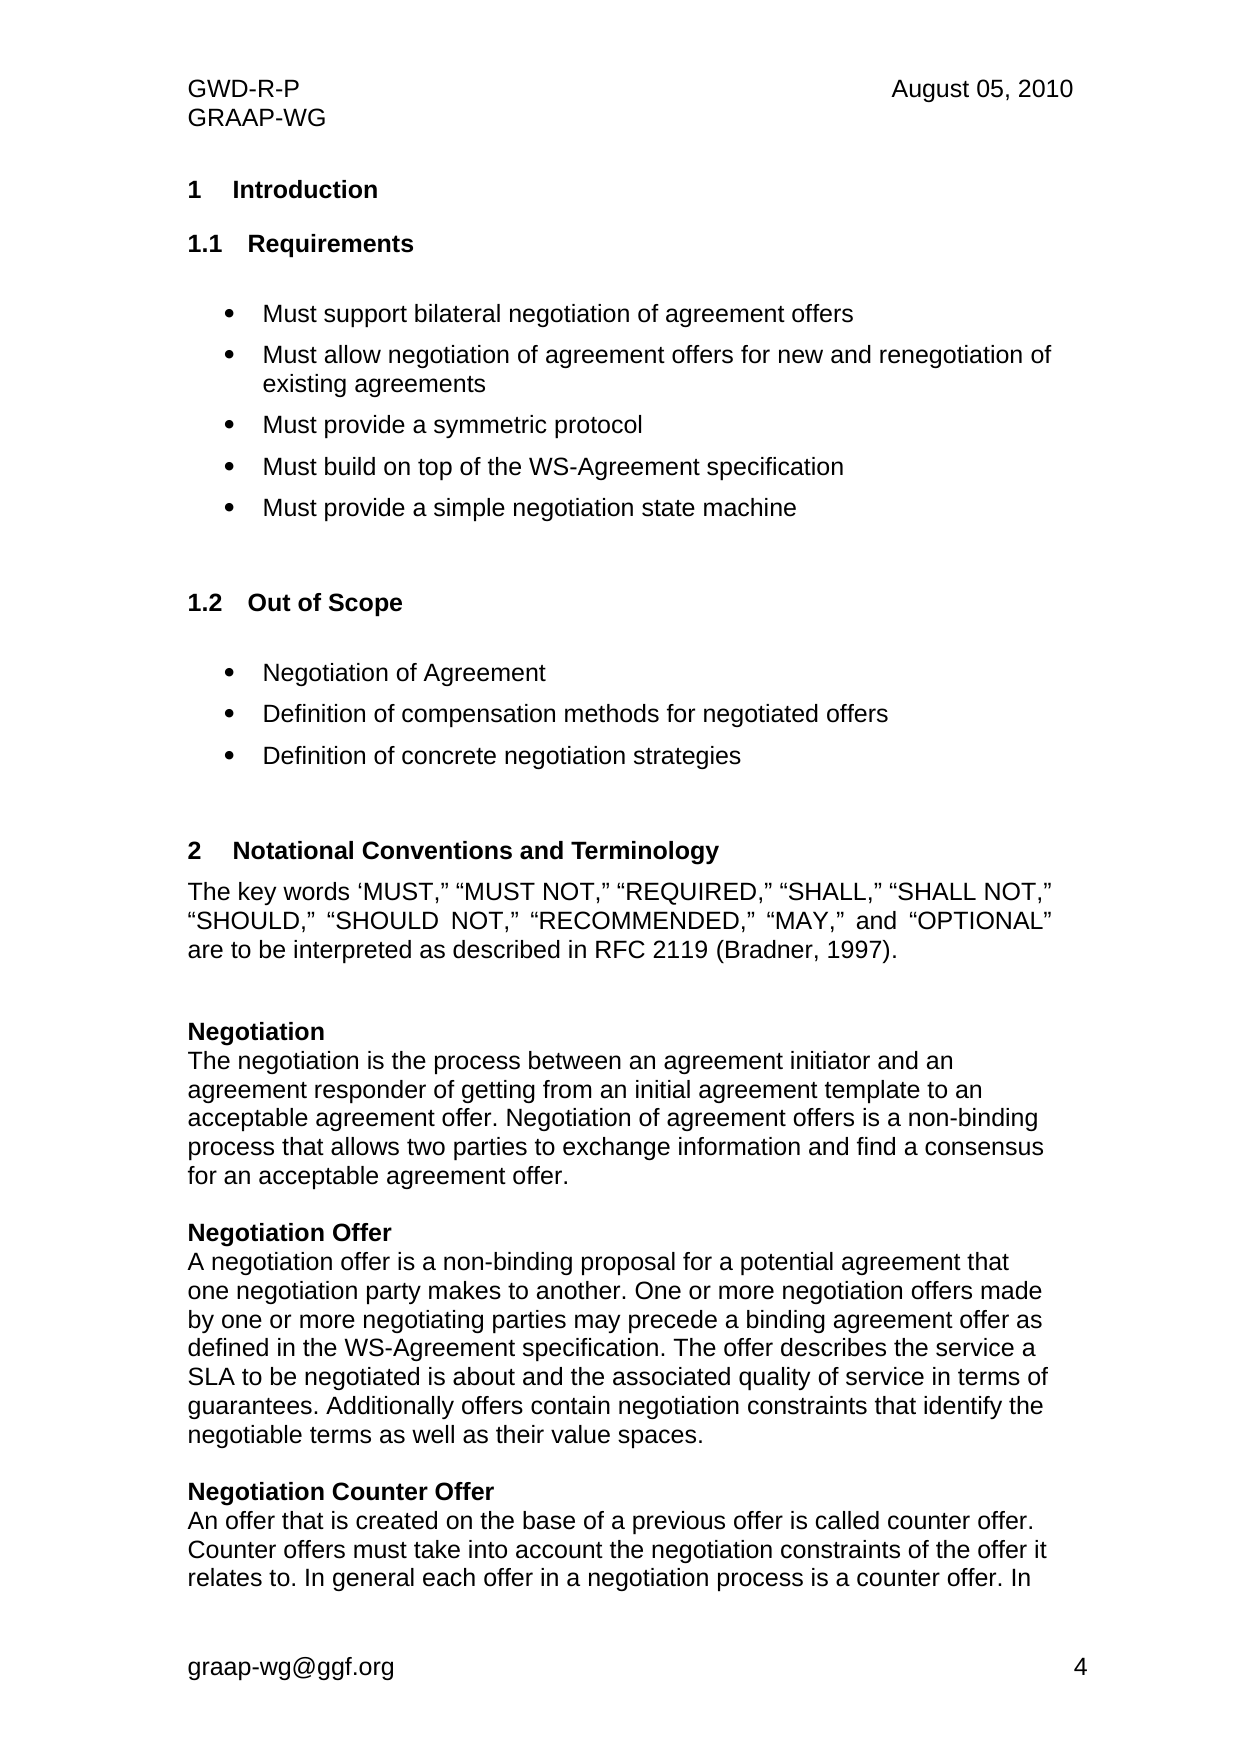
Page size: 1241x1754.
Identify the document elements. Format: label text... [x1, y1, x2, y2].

subtitle Requirements [187, 229, 1053, 257]
text A negotiation offer is a non-binding proposal for a potential agreement that one negotiation party makes to another. One or more negotiation offers made by one or more negotiating parties may precede a binding agreement offer as defined in the WS-Agreement specification. The offer describes the service a SLA to be negotiated is about and the associated quality of service in terms of guarantees. Additionally offers contain negotiation constraints that identify the negotiable terms as well as their value spaces. [187, 1247, 1053, 1448]
text Negotiation Counter Offer [187, 1477, 1053, 1506]
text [187, 1506, 1053, 1592]
list Must build on top of the WS-Agreement specification [225, 452, 1053, 480]
list Must provide a simple negotiation state machine [225, 493, 1053, 522]
list Definition of concrete negotiation strategies [225, 741, 1053, 769]
subtitle Out of Scope [187, 588, 1053, 617]
subtitle Notational Conventions and Terminology [187, 836, 1053, 864]
list Must allow negotiation of agreement offers for new and renegotiation of existing agreements [225, 340, 1053, 398]
text The key words ‘MUST,” “MUST NOT,” “REQUIRED,” “SHALL,” “SHALL NOT,” “SHOULD,” “SHOULD NOT,” “RECOMMENDED,” “MAY,” and “OPTIONAL” are to be interpreted as described in RFC 2119 . [187, 877, 1053, 963]
subtitle Introduction [187, 175, 1053, 204]
list Definition of compensation methods for negotiated offers [225, 699, 1053, 728]
list Must provide a symmetric protocol [225, 410, 1053, 439]
text Negotiation Offer [187, 1218, 1053, 1247]
text Negotiation [187, 1017, 1053, 1046]
text The negotiation is the process between an agreement initiator and an agreement responder of getting from an initial agreement template to an acceptable agreement offer. Negotiation of agreement offers is a non-binding process that allows two parties to exchange information and find a consensus for an acceptable agreement offer. [187, 1046, 1053, 1189]
list Must support bilateral negotiation of agreement offers [225, 299, 1053, 328]
list Negotiation of Agreement [225, 658, 1053, 687]
